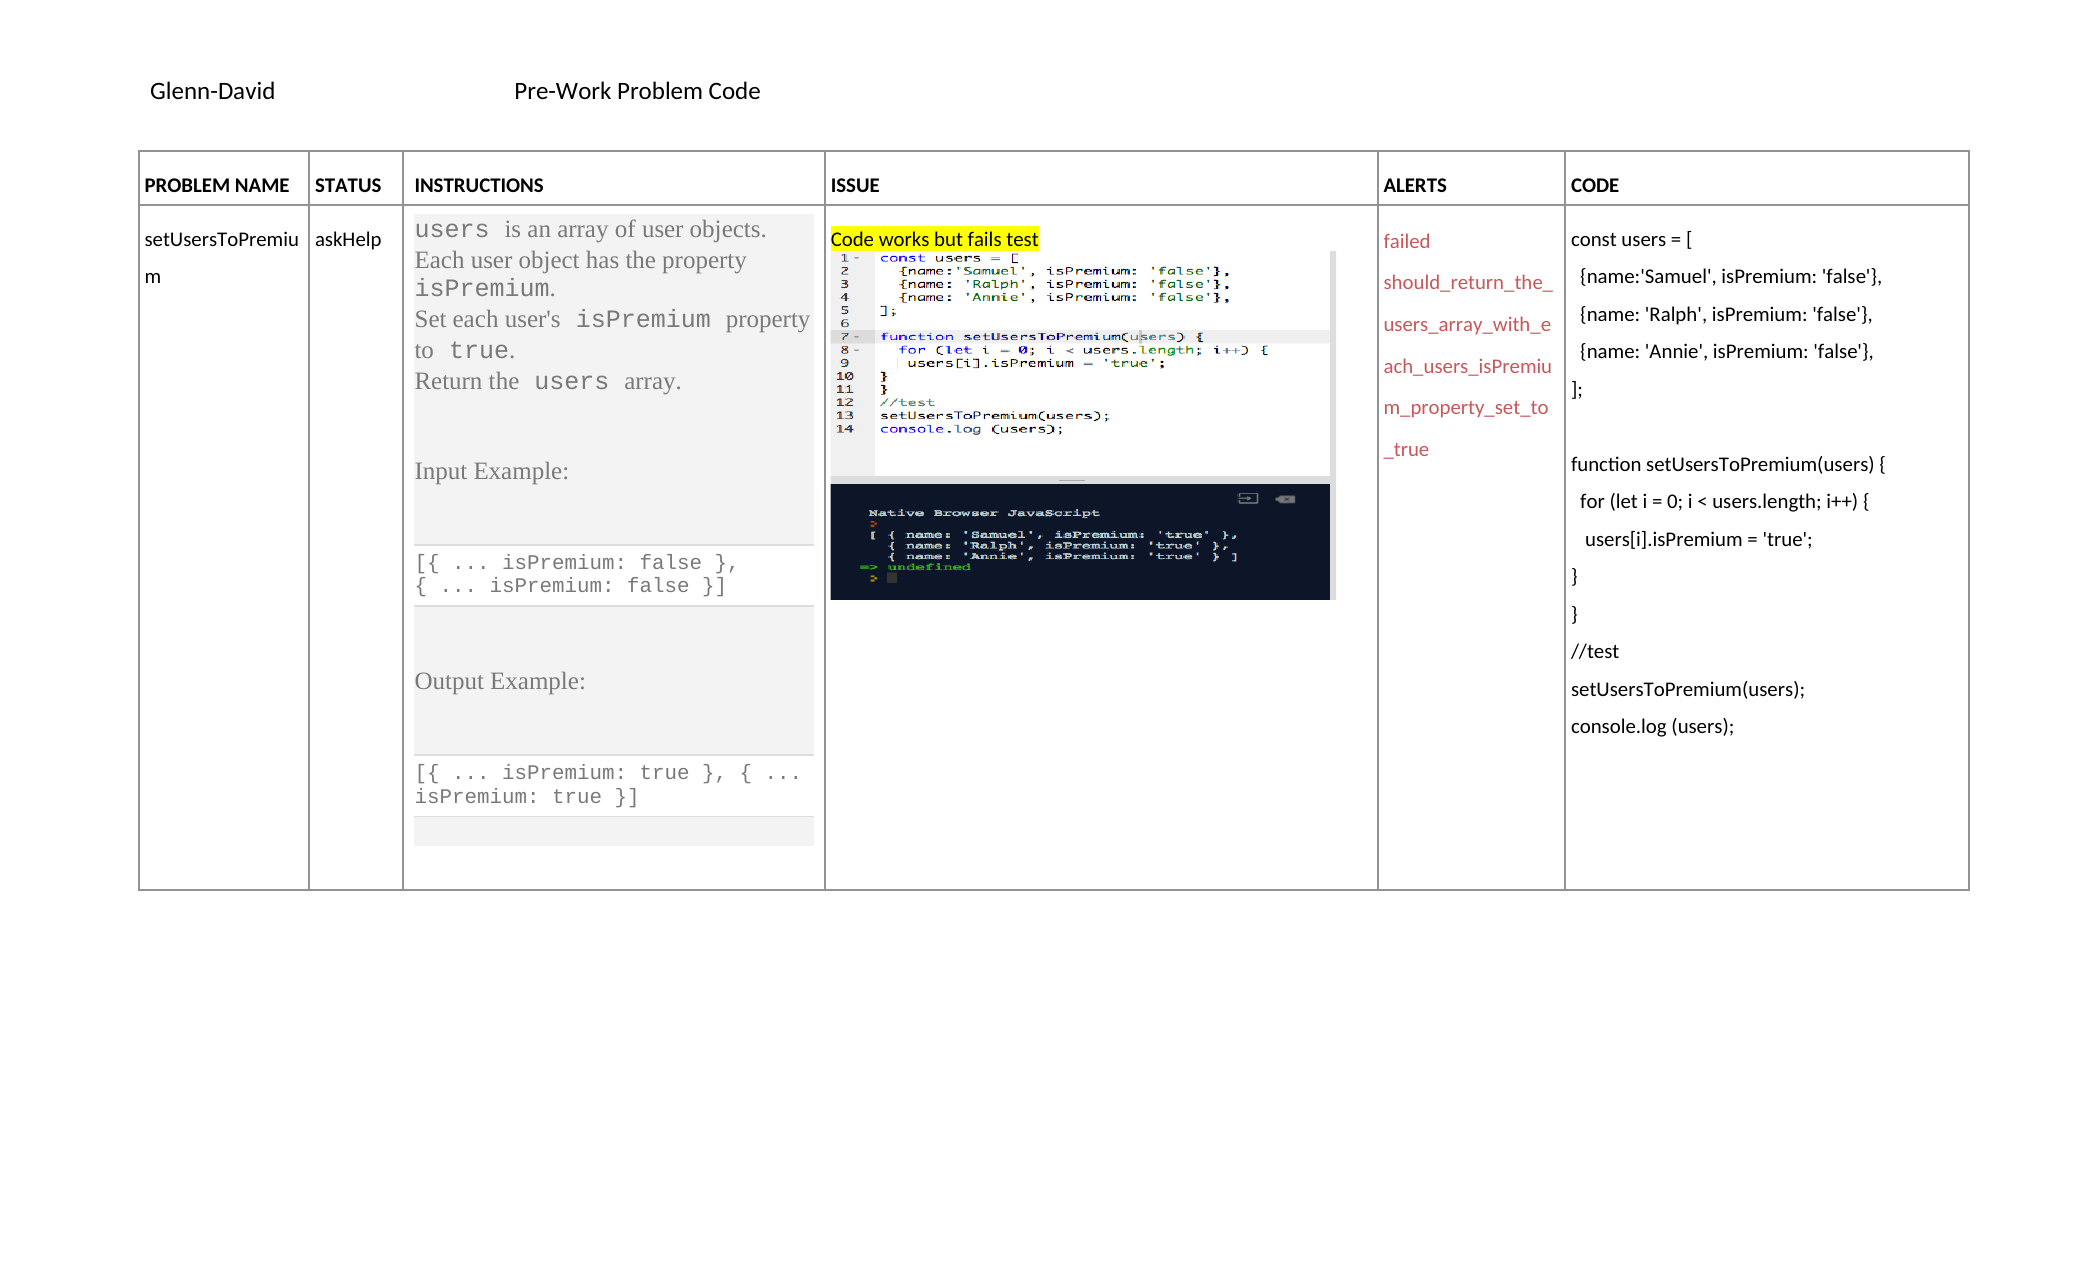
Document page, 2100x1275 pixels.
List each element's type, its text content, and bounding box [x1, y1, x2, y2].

table_cell failed should_return_the_users_array_with_each_users_isPremium_property_set_to_true [1379, 206, 1564, 889]
table_header STATUS [310, 152, 402, 203]
table_cell users is an array of user objects. Each user object has the property isPremium. Set each user's isPremium property to true. Return the users array. Input Example: [{ ... isPremium: false }, { ... isPremium: false }] Output Example: [{ ... isPremium: true }, { ... isPremium: true }] [404, 206, 824, 889]
table_header PROBLEM NAME [140, 152, 308, 203]
table_cell const users = [ {name:'Samuel', isPremium: 'false'}, {name: 'Ralph', isPremium: 'false'}, {name: 'Annie', isPremium: 'false'}, ]; function setUsersToPremium(users) { for (let i = 0; i < users.length; i++) { users[i].isPremium = 'true'; } } //test setUsersToPremium(users); console.log (users); [1566, 206, 1968, 889]
table_cell Code works but fails test [826, 206, 1377, 889]
table_header CODE [1566, 152, 1968, 203]
picture [830, 251, 1337, 600]
table_cell setUsersToPremium [140, 206, 308, 889]
table_cell askHelp [310, 206, 402, 889]
table_header ISSUE [826, 152, 1377, 203]
table_header ALERTS [1379, 152, 1564, 203]
table_header INSTRUCTIONS [404, 152, 824, 203]
